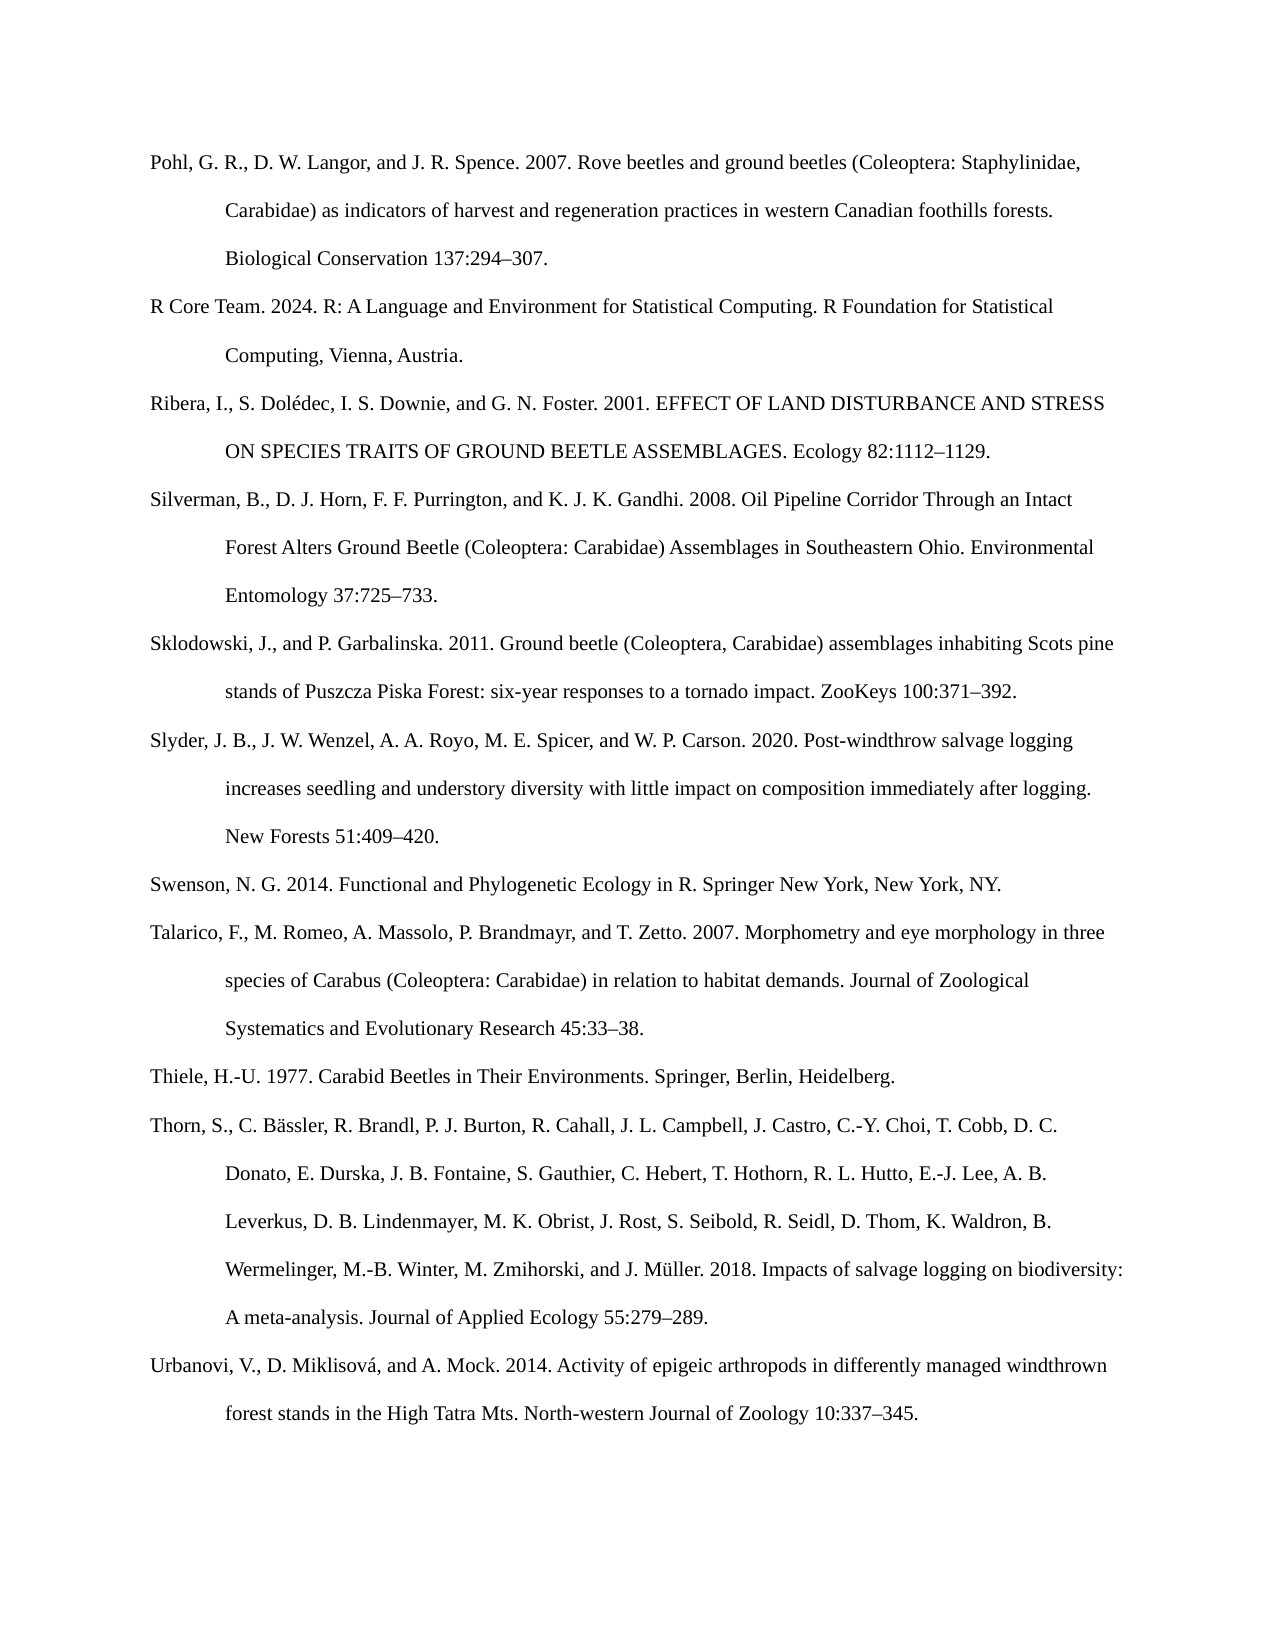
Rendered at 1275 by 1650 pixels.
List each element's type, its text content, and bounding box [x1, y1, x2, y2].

text Sklodowski, J., and P. Garbalinska. 2011. Ground beetle (Coleoptera, Carabidae) assemblages inhabiting Scots pine stands of Puszcza Piska Forest: six-year responses to a tornado impact. ZooKeys 100:371–392. [150, 631, 1125, 703]
text Thorn, S., C. Bässler, R. Brandl, P. J. Burton, R. Cahall, J. L. Campbell, J. Castro, C.-Y. Choi, T. Cobb, D. C. Donato, E. Durska, J. B. Fontaine, S. Gauthier, C. Hebert, T. Hothorn, R. L. Hutto, E.-J. Lee, A. B. Leverkus, D. B. Lindenmayer, M. K. Obrist, J. Rost, S. Seibold, R. Seidl, D. Thom, K. Waldron, B. Wermelinger, M.-B. Winter, M. Zmihorski, and J. Müller. 2018. Impacts of salvage logging on biodiversity: A meta-analysis. Journal of Applied Ecology 55:279–289. [150, 1112, 1125, 1329]
text R Core Team. 2024. R: A Language and Environment for Statistical Computing. R Foundation for Statistical Computing, Vienna, Austria. [150, 294, 1125, 367]
text Swenson, N. G. 2014. Functional and Phylogenetic Ecology in R. Springer New York, New York, NY. [150, 872, 1125, 896]
text Silverman, B., D. J. Horn, F. F. Purrington, and K. J. K. Gandhi. 2008. Oil Pipeline Corridor Through an Intact Forest Alters Ground Beetle (Coleoptera: Carabidae) Assemblages in Southeastern Ohio. Environmental Entomology 37:725–733. [150, 487, 1125, 607]
text Slyder, J. B., J. W. Wenzel, A. A. Royo, M. E. Spicer, and W. P. Carson. 2020. Post-windthrow salvage logging increases seedling and understory diversity with little impact on composition immediately after logging. New Forests 51:409–420. [150, 727, 1125, 848]
text Urbanovi, V., D. Miklisová, and A. Mock. 2014. Activity of epigeic arthropods in differently managed windthrown forest stands in the High Tatra Mts. North-western Journal of Zoology 10:337–345. [150, 1353, 1125, 1425]
text Talarico, F., M. Romeo, A. Massolo, P. Brandmayr, and T. Zetto. 2007. Morphometry and eye morphology in three species of Carabus (Coleoptera: Carabidae) in relation to habitat demands. Journal of Zoological Systematics and Evolutionary Research 45:33–38. [150, 920, 1125, 1040]
text Thiele, H.-U. 1977. Carabid Beetles in Their Environments. Springer, Berlin, Heidelberg. [150, 1064, 1125, 1088]
text Pohl, G. R., D. W. Langor, and J. R. Spence. 2007. Rove beetles and ground beetles (Coleoptera: Staphylinidae, Carabidae) as indicators of harvest and regeneration practices in western Canadian foothills forests. Biological Conservation 137:294–307. [150, 150, 1125, 270]
text Ribera, I., S. Dolédec, I. S. Downie, and G. N. Foster. 2001. EFFECT OF LAND DISTURBANCE AND STRESS ON SPECIES TRAITS OF GROUND BEETLE ASSEMBLAGES. Ecology 82:1112–1129. [150, 391, 1125, 463]
